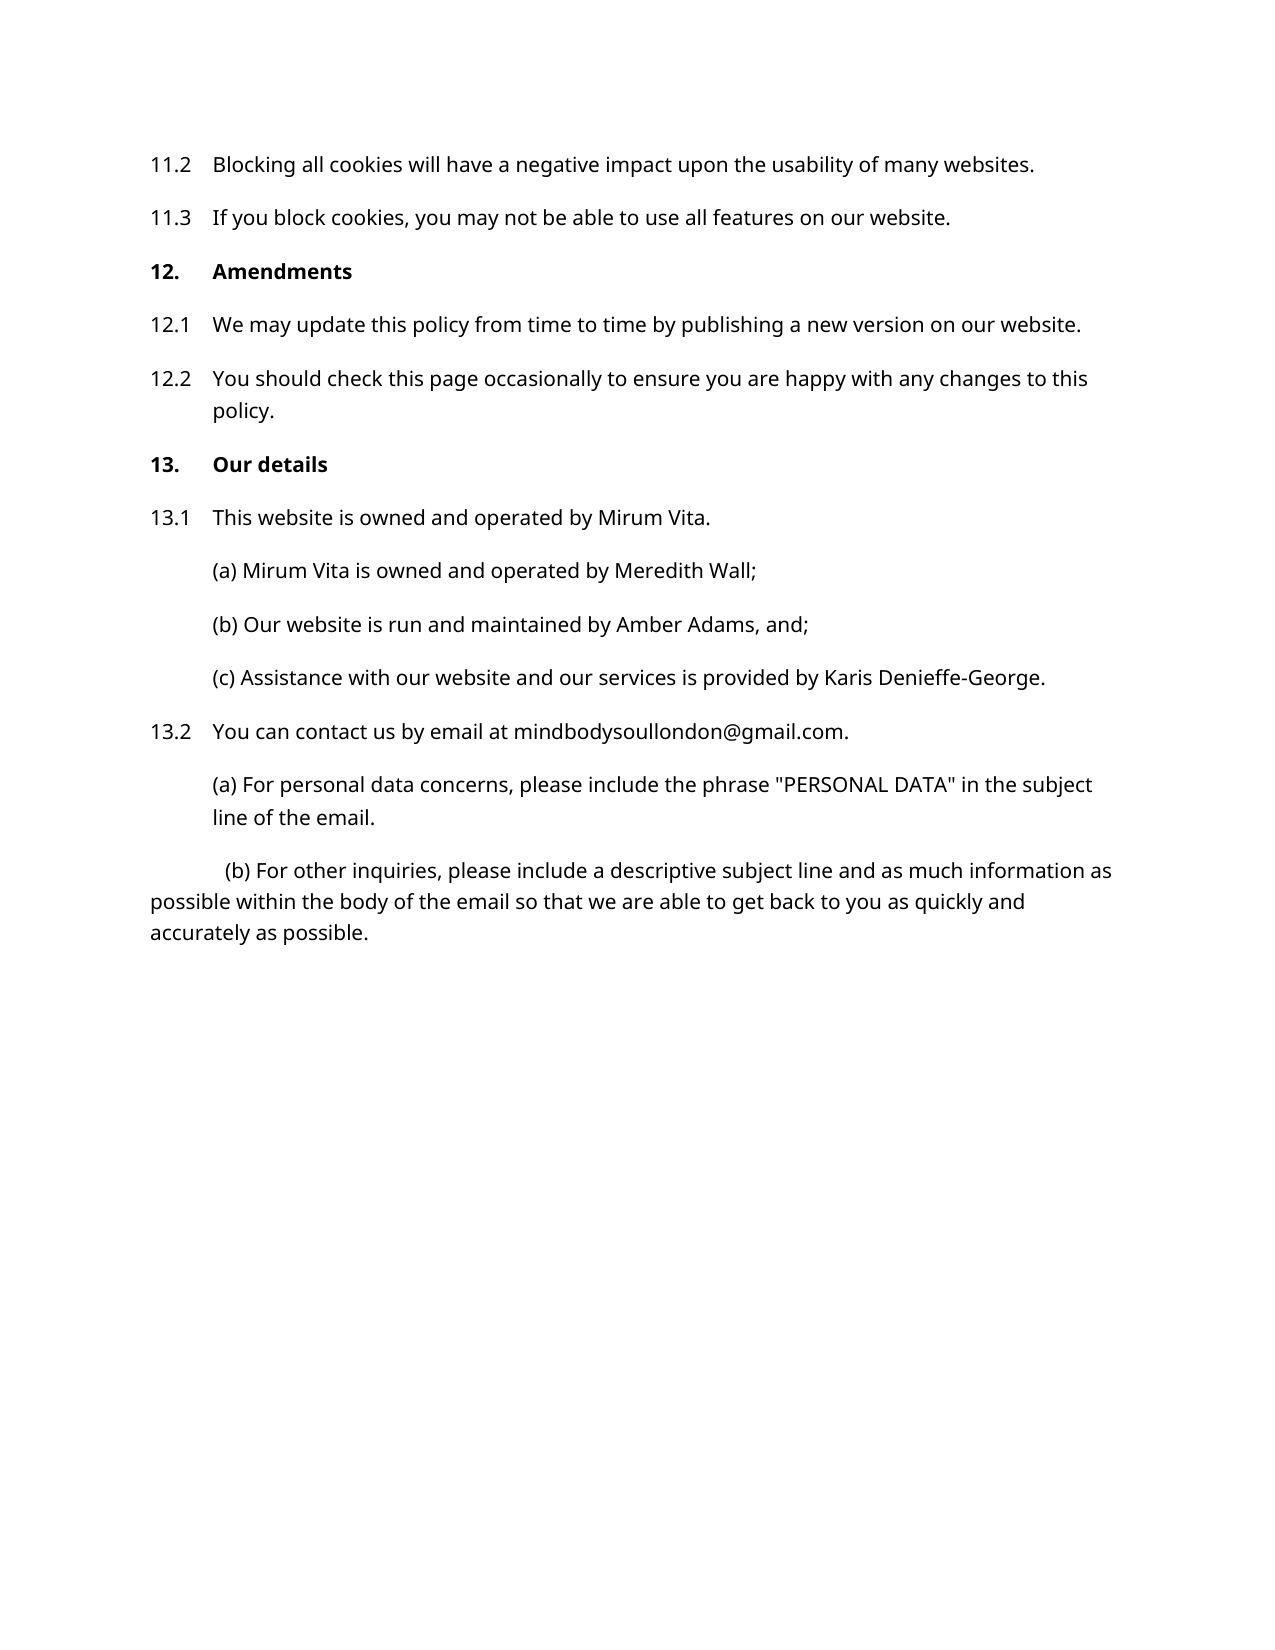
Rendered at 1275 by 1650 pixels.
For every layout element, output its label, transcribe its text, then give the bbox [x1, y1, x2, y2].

text 13.2 You can contact us by email at mindbodysoullondon@gmail.com. [150, 717, 1125, 745]
text 12.1 We may update this policy from time to time by publishing a new version on our website. [150, 310, 1125, 339]
text 12.2 You should check this page occasionally to ensure you are happy with any changes to this policy. [150, 364, 1125, 425]
text (a) For personal data concerns, please include the phrase "PERSONAL DATA" in the subject line of the email. [150, 770, 1125, 831]
text 13.1 This website is owned and operated by Mirum Vita. [150, 503, 1125, 532]
text (b) Our website is run and maintained by Amber Adams, and; [150, 610, 1125, 638]
text 12. Amendments [150, 257, 1125, 285]
text 11.2 Blocking all cookies will have a negative impact upon the usability of many websites. [150, 150, 1125, 178]
text 11.3 If you block cookies, you may not be able to use all features on our website. [150, 203, 1125, 232]
text (c) Assistance with our website and our services is provided by Karis Denieffe-George. [150, 663, 1125, 692]
text (b) For other inquiries, please include a descriptive subject line and as much information as possible within the body of the email so that we are able to get back to you as quickly and accurately as possible. [150, 856, 1125, 946]
text (a) Mirum Vita is owned and operated by Meredith Wall; [150, 557, 1125, 585]
text 13. Our details [150, 450, 1125, 478]
